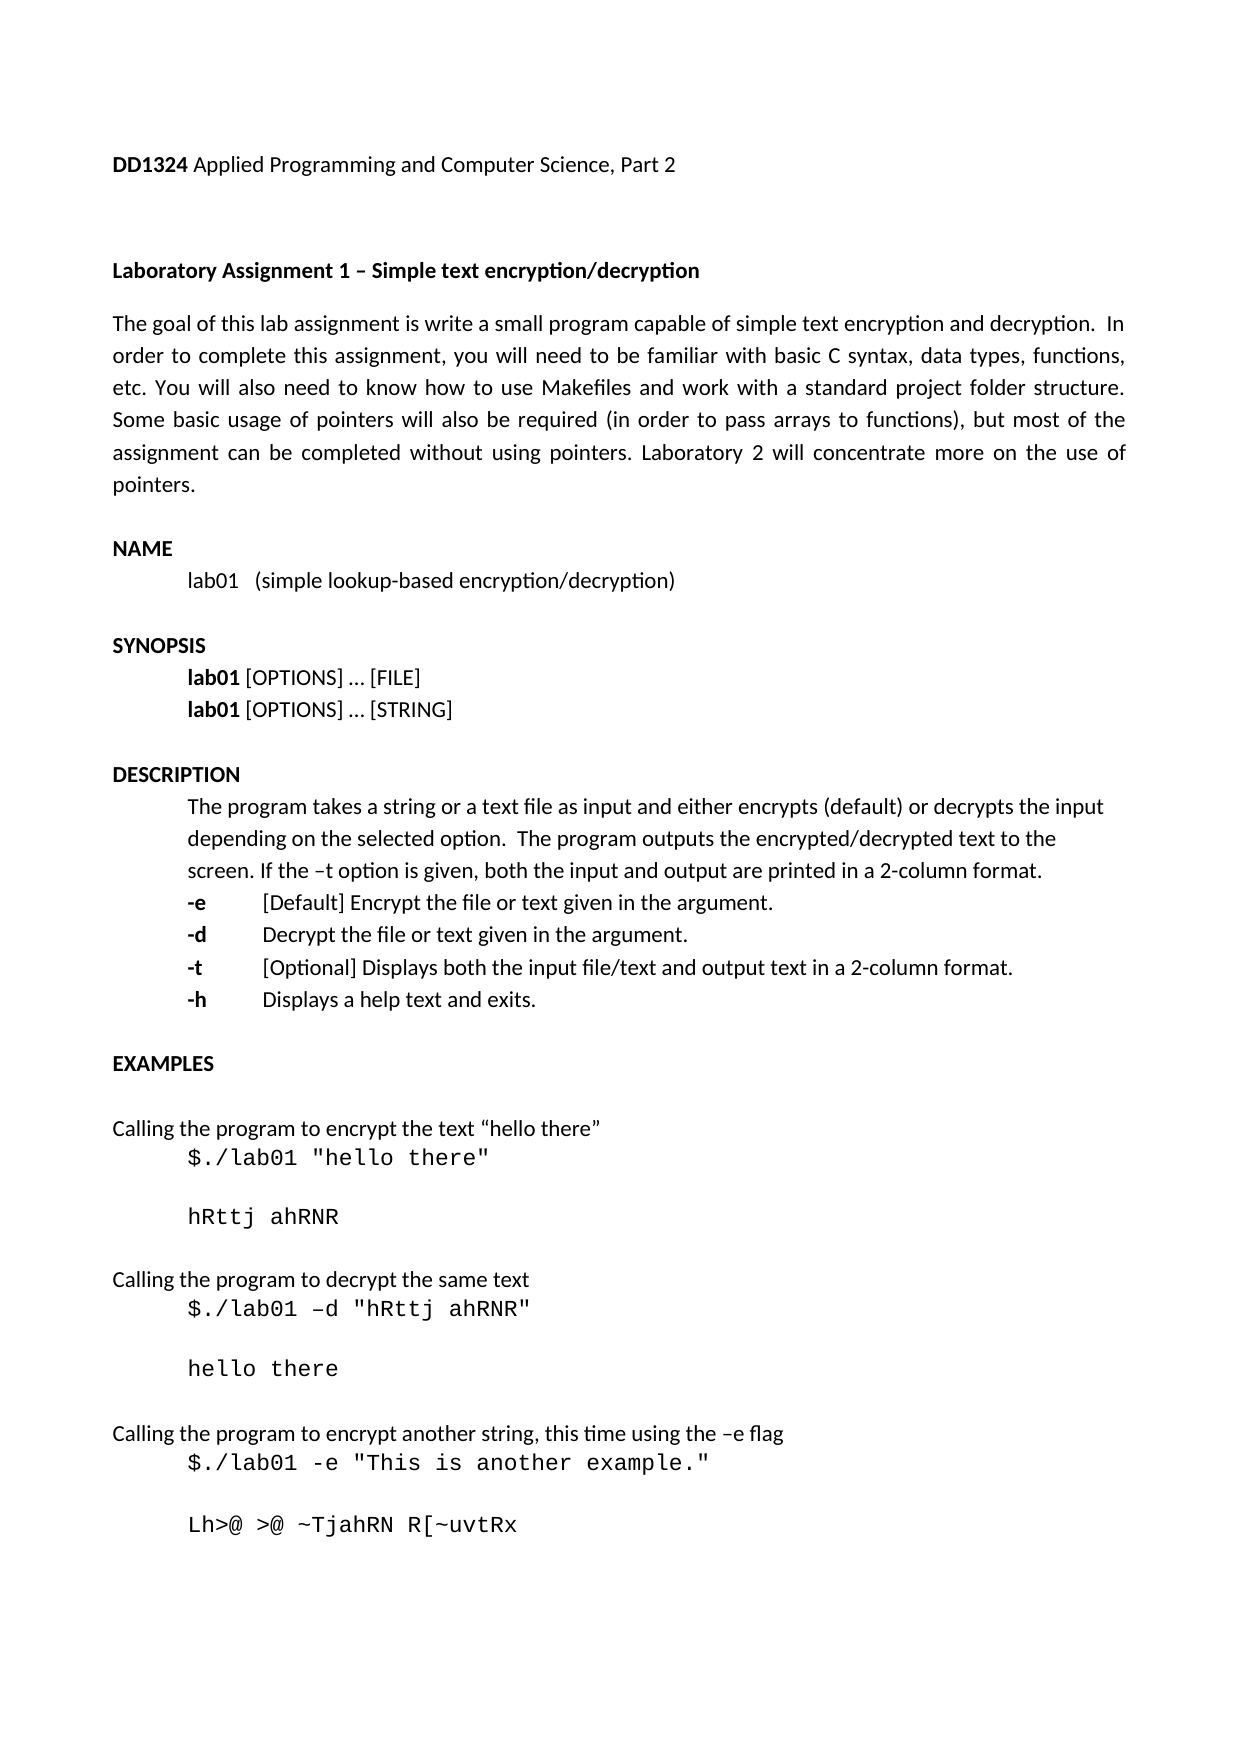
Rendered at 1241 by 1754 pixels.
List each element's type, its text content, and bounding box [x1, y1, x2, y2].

text DD1324 Applied Programming and Computer Science, Part 2 [112, 150, 1128, 178]
text NAME [112, 534, 1128, 562]
text Calling the program to encrypt another string, this time using the –e flag [112, 1419, 1128, 1447]
text hello there [112, 1357, 1128, 1383]
text $./lab01 –d "hRttj ahRNR" [112, 1297, 1128, 1323]
text -d Decrypt the file or text given in the argument. [112, 921, 1128, 949]
text SYNOPSIS [112, 631, 1128, 659]
text The goal of this lab assignment is write a small program capable of simple text encryption and decryption. In order to complete this assignment, you will need to be familiar with basic C syntax, data types, functions, etc. You will also need to know how to use Makefiles and work with a standard project folder structure. Some basic usage of pointers will also be required (in order to pass arrays to functions), but most of the assignment can be completed without using pointers. Laboratory 2 will concentrate more on the use of pointers. [112, 309, 1128, 498]
text $./lab01 -e "This is another example." [112, 1451, 1128, 1509]
text Calling the program to encrypt the text “hello there” [112, 1114, 1128, 1142]
text DESCRIPTION [112, 760, 1128, 788]
text lab01 (simple lookup-based encryption/decryption) [112, 567, 1128, 594]
text lab01 [OPTIONS] … [STRING] [112, 695, 1128, 723]
text The program takes a string or a text file as input and either encrypts (default) or decrypts the input depending on the selected option. The program outputs the encrypted/decrypted text to the screen. If the –t option is given, both the input and output are printed in a 2-column format. [187, 792, 1128, 884]
text -h Displays a help text and exits. [112, 985, 1128, 1013]
text -t [Optional] Displays both the input file/text and output text in a 2-column format. [112, 953, 1128, 981]
text Lh>@ >@ ~TjahRN R[~uvtRx [112, 1513, 1128, 1539]
text -e [Default] Encrypt the file or text given in the argument. [112, 888, 1128, 916]
text Laboratory Assignment 1 – Simple text encryption/decryption [112, 256, 1128, 284]
text Calling the program to decrypt the same text [112, 1265, 1128, 1293]
text EXAMPLES [112, 1049, 1128, 1077]
text lab01 [OPTIONS] … [FILE] [112, 663, 1128, 691]
text hRttj ahRNR [112, 1206, 1128, 1231]
text $./lab01 "hello there" [112, 1146, 1128, 1172]
